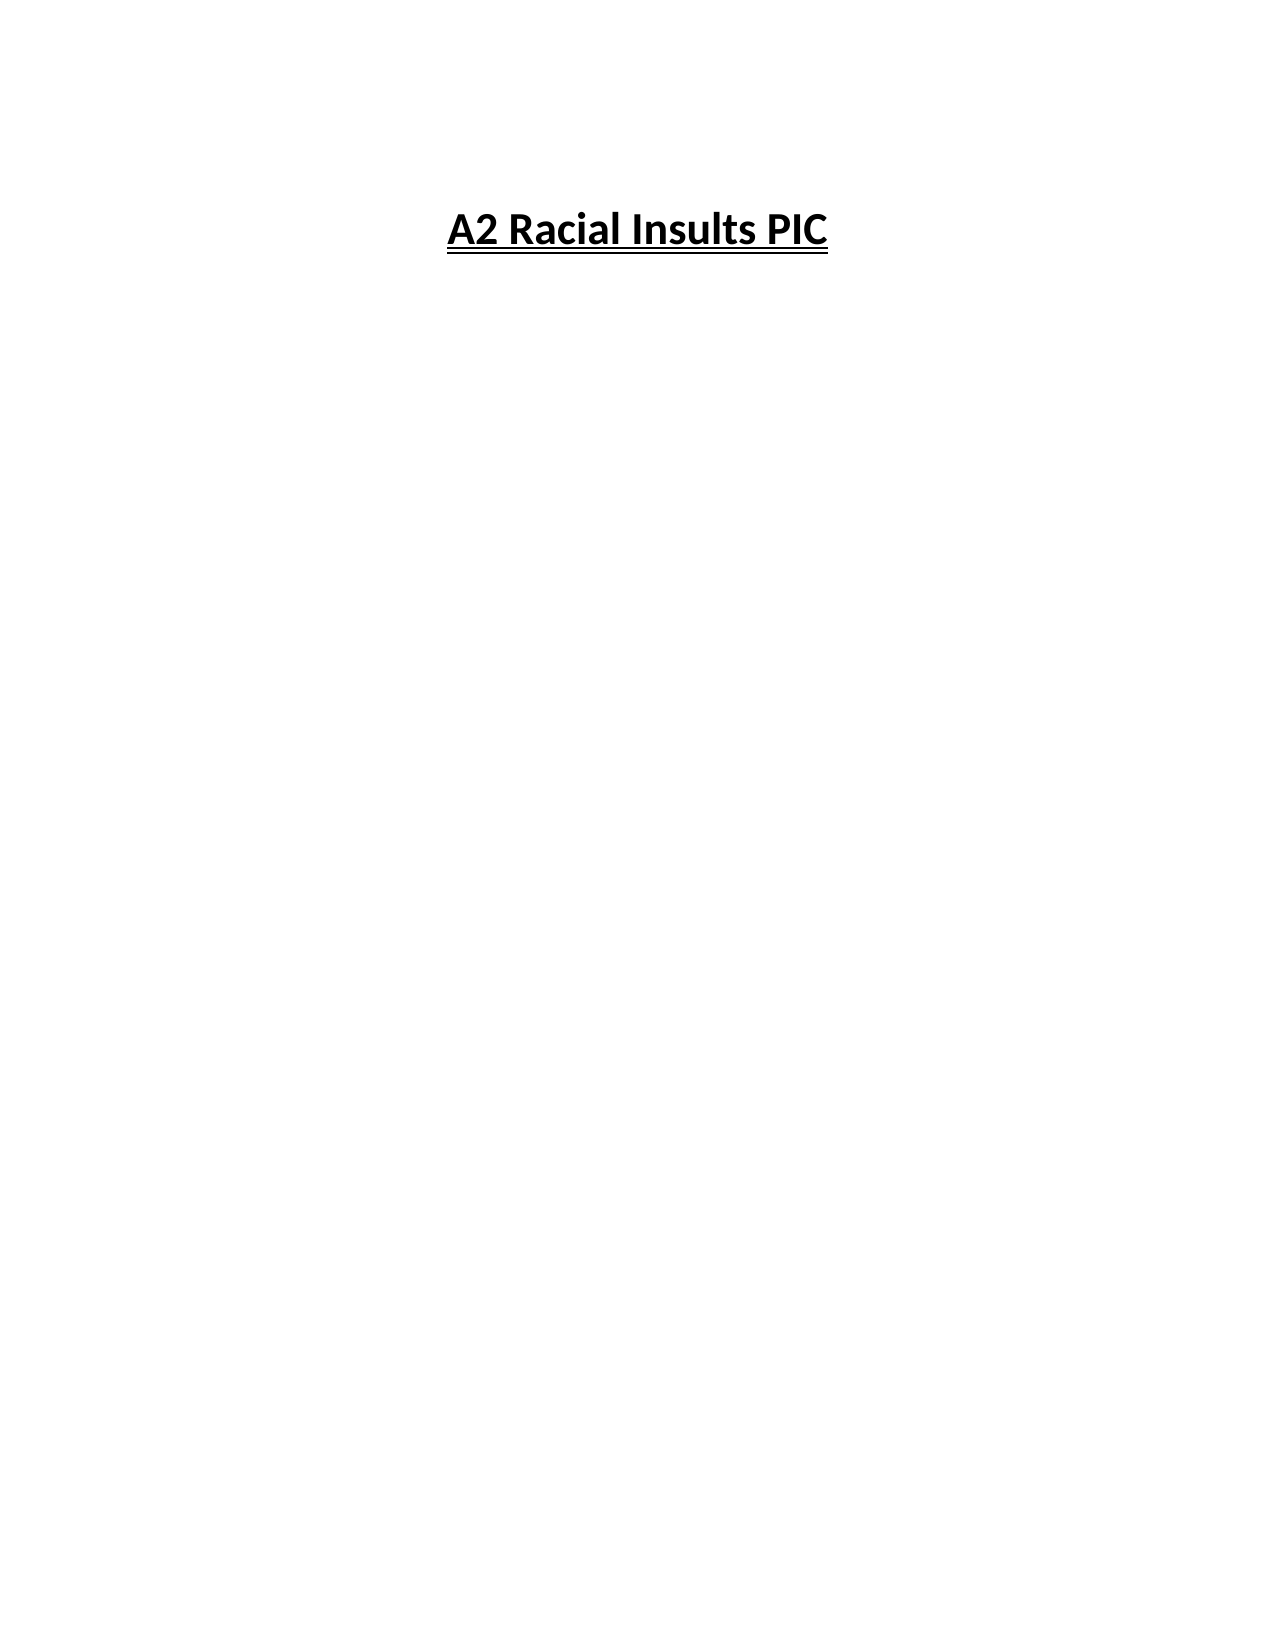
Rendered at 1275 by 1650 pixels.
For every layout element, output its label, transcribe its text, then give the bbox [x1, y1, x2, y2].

subtitle A2 Racial Insults PIC [187, 200, 1087, 256]
